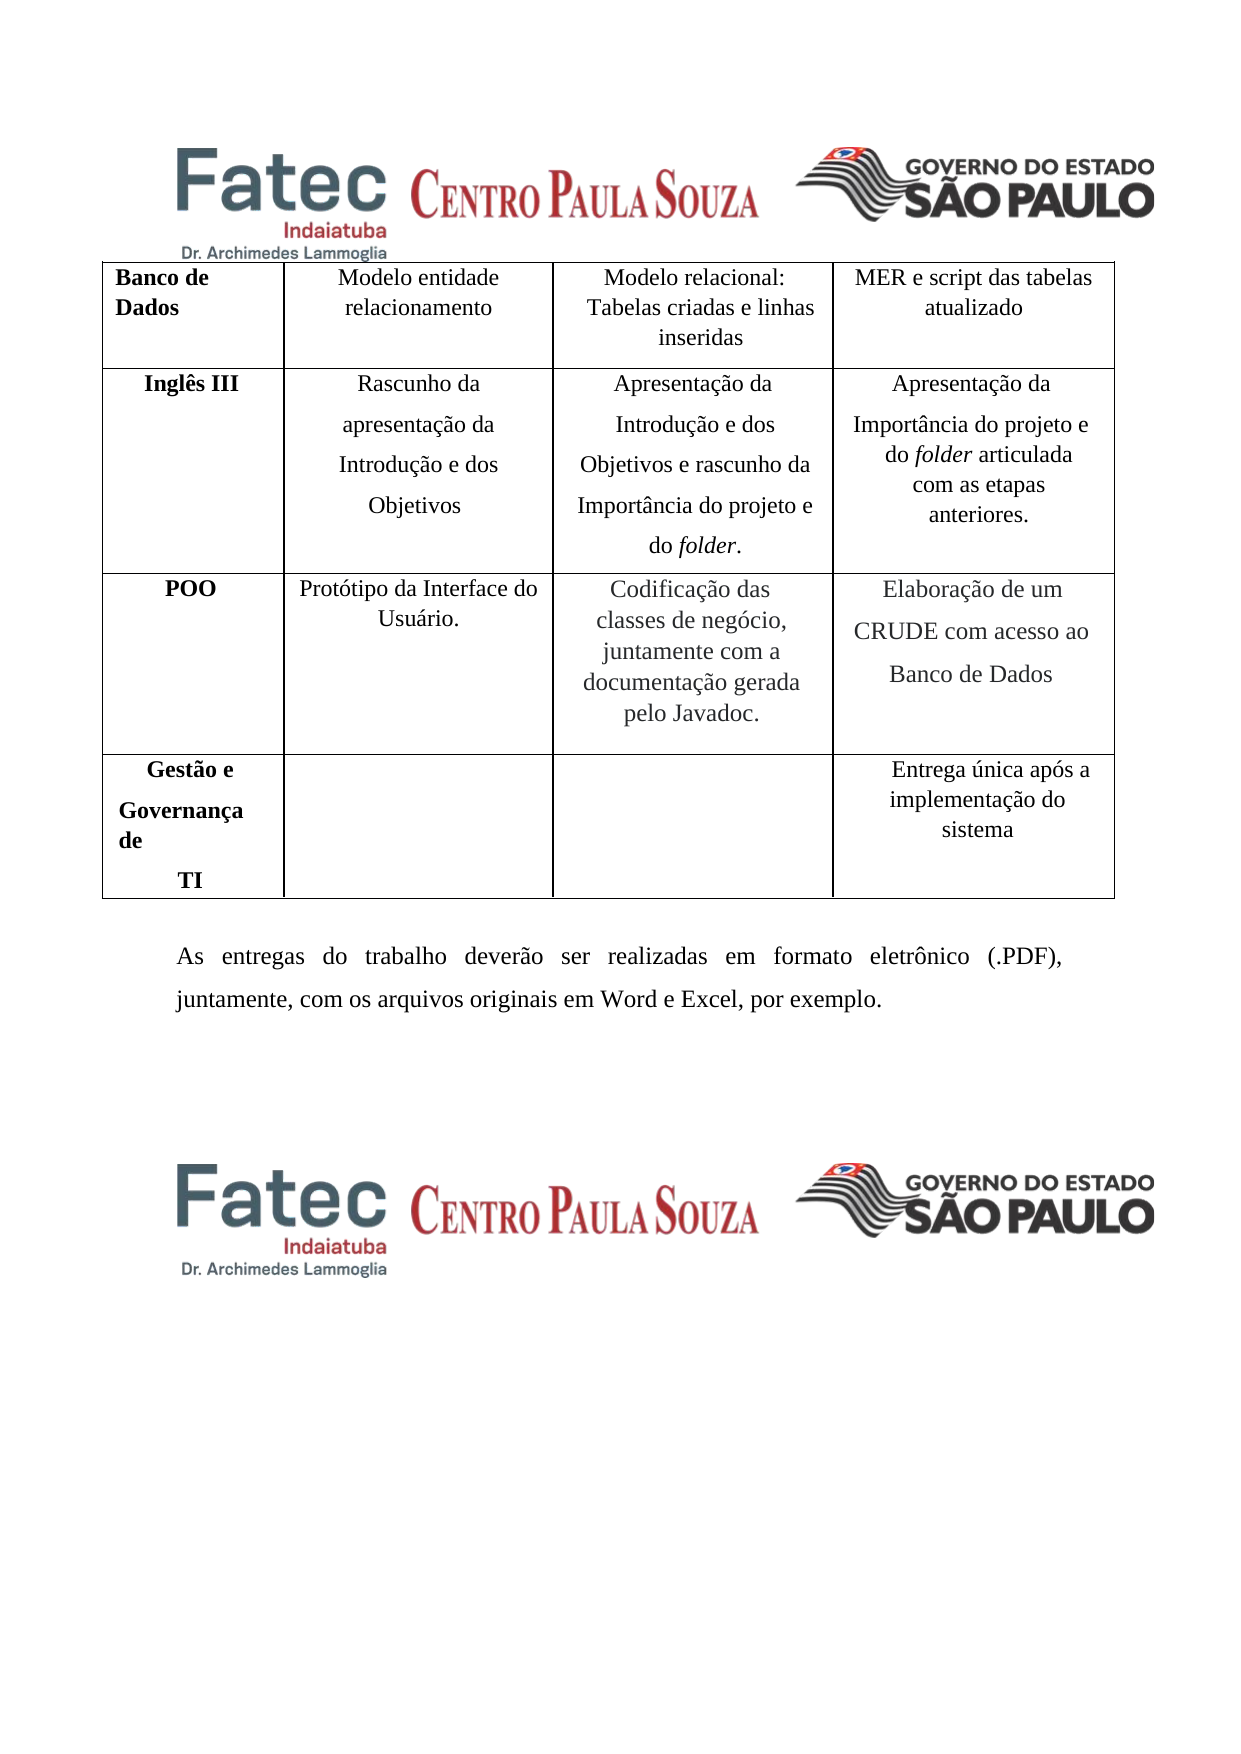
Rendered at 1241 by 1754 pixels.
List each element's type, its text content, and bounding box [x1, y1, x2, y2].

table_cell Banco de Dados [103, 263, 283, 368]
table_cell Modelo entidade relacionamento [285, 263, 552, 368]
table_cell Elaboração de um CRUDE com acesso ao Banco de Dados [834, 574, 1114, 754]
table_cell MER e script das tabelas atualizado [834, 263, 1114, 368]
table_cell Rascunho da apresentação da Introdução e dos Objetivos [285, 369, 552, 572]
table_cell Gestão e Governança de TI [103, 755, 283, 897]
table_cell [554, 755, 832, 897]
table_cell Modelo relacional: Tabelas criadas e linhas inseridas [554, 263, 832, 368]
table_cell Apresentação da Importância do projeto e do folder articulada com as etapas anteriores. [834, 369, 1114, 572]
text As entregas do trabalho deverão ser realizadas em formato eletrônico (.PDF), juntamente, com os arquivos originais em Word e Excel, por exemplo. [176, 941, 1064, 1013]
table_cell POO [103, 574, 283, 754]
table_cell Entrega única após a implementação do sistema [834, 755, 1114, 897]
table_cell [285, 755, 552, 897]
table_cell Apresentação da Introdução e dos Objetivos e rascunho da Importância do projeto e do folder. [554, 369, 832, 572]
picture [177, 1163, 1155, 1278]
table_cell Inglês III [103, 369, 283, 572]
table_cell Codificação das classes de negócio, juntamente com a documentação gerada pelo Javadoc. [554, 574, 832, 754]
picture [177, 147, 1155, 262]
table_cell Protótipo da Interface do Usuário. [285, 574, 552, 754]
